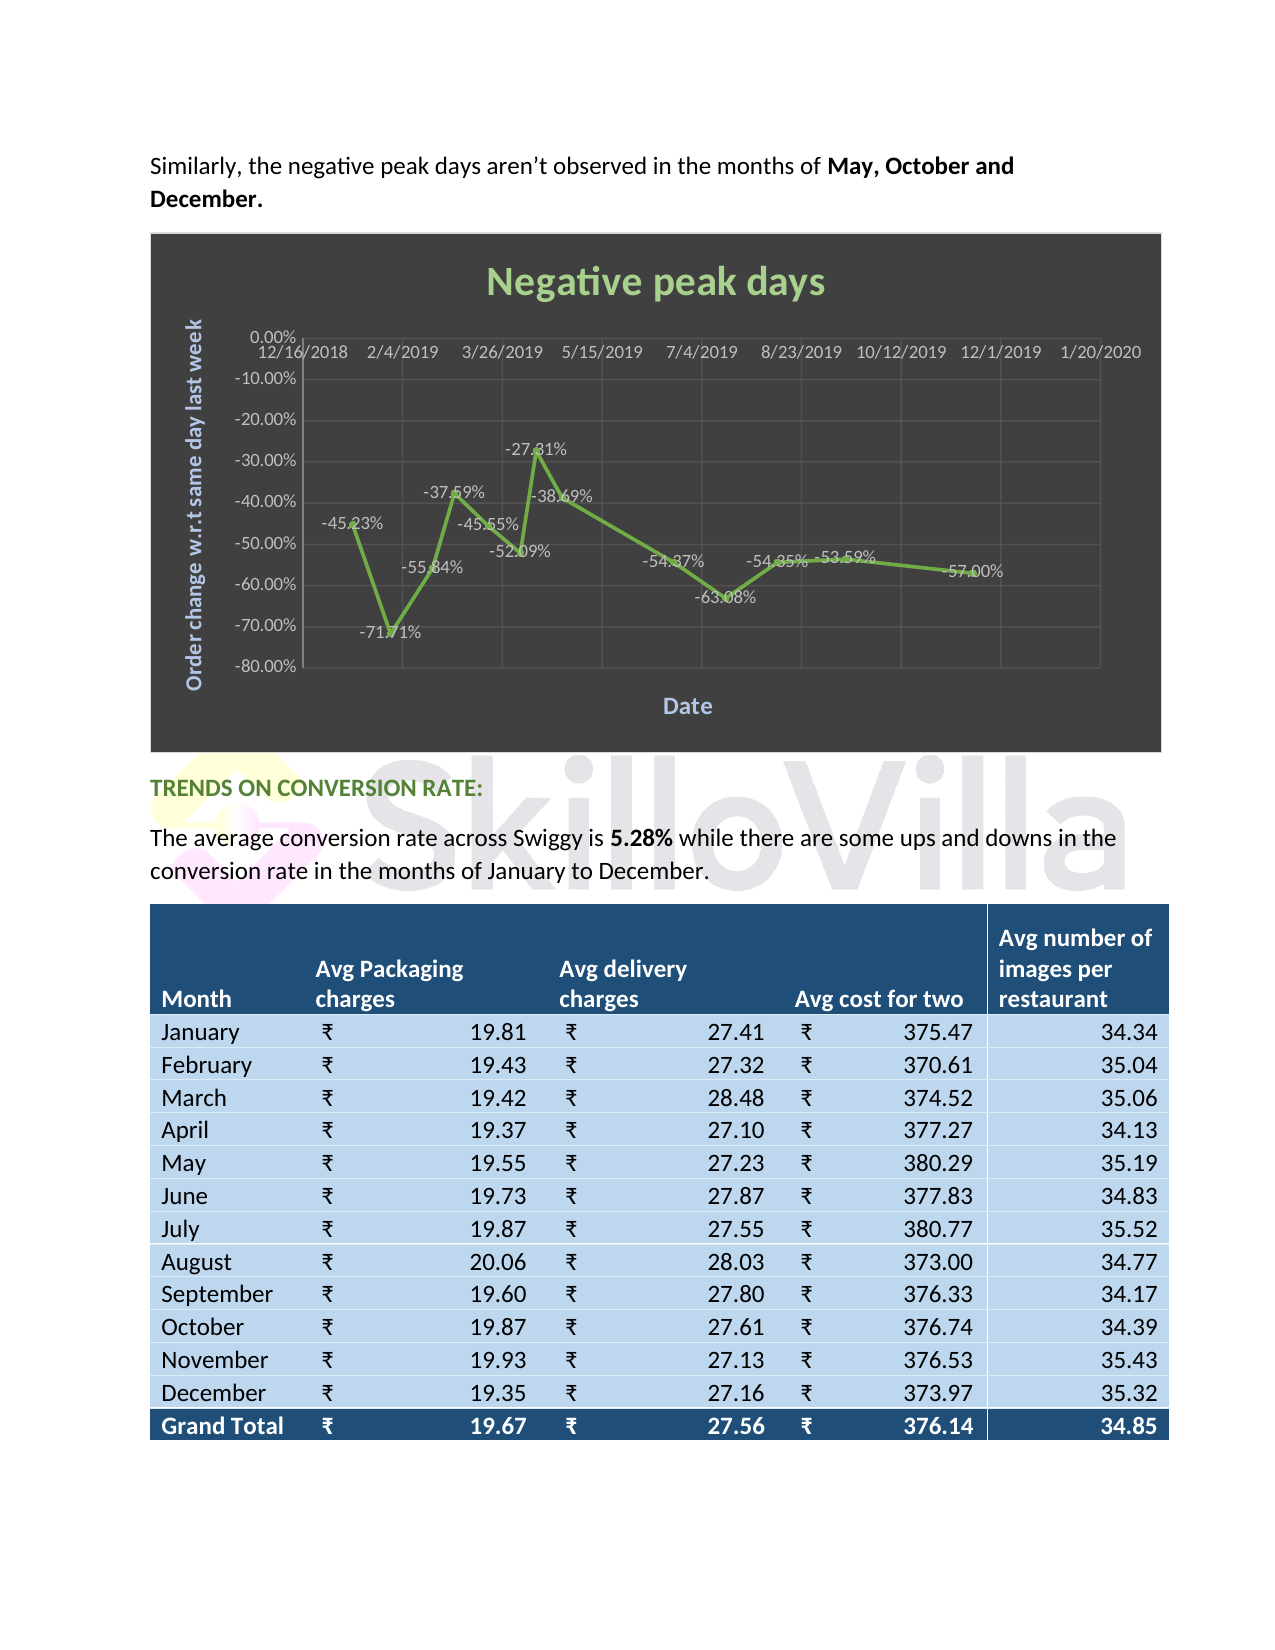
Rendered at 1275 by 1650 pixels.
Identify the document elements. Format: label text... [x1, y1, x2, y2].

table_header Avg number of images per restaurant [988, 904, 1169, 1014]
table_cell 34.83 [988, 1179, 1169, 1211]
table_cell ₹ 376.53 [783, 1343, 987, 1375]
table_cell ₹ 380.77 [783, 1212, 987, 1243]
table_cell ₹ 27.41 [548, 1015, 783, 1047]
table_cell ₹ 27.56 [548, 1409, 783, 1440]
table_cell ₹ 380.29 [783, 1146, 987, 1178]
table_cell 34.39 [988, 1310, 1169, 1342]
table_cell ₹ 19.35 [304, 1376, 548, 1407]
table_cell ₹ 370.61 [783, 1048, 987, 1079]
table_cell ₹ 19.55 [304, 1146, 548, 1178]
table_header Month [150, 904, 304, 1014]
table_cell 34.17 [988, 1277, 1169, 1309]
table_cell ₹ 27.87 [548, 1179, 783, 1211]
table_cell ₹ 19.73 [304, 1179, 548, 1211]
table_cell ₹ 27.55 [548, 1212, 783, 1243]
table_cell 34.13 [988, 1113, 1169, 1145]
table_cell November [150, 1343, 304, 1375]
table_cell 35.06 [988, 1080, 1169, 1112]
table_cell 35.32 [988, 1376, 1169, 1407]
table_cell Grand Total [150, 1409, 304, 1440]
table_header Avg Packaging charges [304, 904, 548, 1014]
table_cell January [150, 1015, 304, 1047]
table_cell ₹ 20.06 [304, 1245, 548, 1276]
table_cell October [150, 1310, 304, 1342]
table_cell ₹ 19.93 [304, 1343, 548, 1375]
table_cell ₹ 27.80 [548, 1277, 783, 1309]
table_header Avg cost for two [783, 904, 987, 1014]
table_cell ₹ 27.23 [548, 1146, 783, 1178]
table_cell September [150, 1277, 304, 1309]
table_cell 35.52 [988, 1212, 1169, 1243]
table_cell ₹ 27.13 [548, 1343, 783, 1375]
text Similarly, the negative peak days aren’t observed in the months of May, October and December. [150, 150, 1125, 213]
table_cell ₹ 27.16 [548, 1376, 783, 1407]
table_cell ₹ 28.03 [548, 1245, 783, 1276]
table_cell ₹ 377.27 [783, 1113, 987, 1145]
text TRENDS ON CONVERSION RATE: [150, 772, 1125, 803]
table_cell May [150, 1146, 304, 1178]
table_cell ₹ 19.60 [304, 1277, 548, 1309]
table_cell ₹ 27.61 [548, 1310, 783, 1342]
table_header Avg delivery charges [548, 904, 783, 1014]
table_cell ₹ 19.87 [304, 1310, 548, 1342]
table_cell February [150, 1048, 304, 1079]
table_cell 35.04 [988, 1048, 1169, 1079]
table_cell ₹ 373.00 [783, 1245, 987, 1276]
table_cell ₹ 376.33 [783, 1277, 987, 1309]
table_cell August [150, 1245, 304, 1276]
table_cell April [150, 1113, 304, 1145]
table_cell ₹ 27.32 [548, 1048, 783, 1079]
table_cell December [150, 1376, 304, 1407]
table_cell March [150, 1080, 304, 1112]
table_cell ₹ 373.97 [783, 1376, 987, 1407]
table_cell ₹ 376.14 [783, 1409, 987, 1440]
table_cell 35.43 [988, 1343, 1169, 1375]
table_cell ₹ 28.48 [548, 1080, 783, 1112]
table_cell June [150, 1179, 304, 1211]
table_cell 34.77 [988, 1245, 1169, 1276]
table_cell ₹ 19.42 [304, 1080, 548, 1112]
table_cell ₹ 19.81 [304, 1015, 548, 1047]
table_cell ₹ 19.43 [304, 1048, 548, 1079]
table_cell ₹ 19.67 [304, 1409, 548, 1440]
table_cell 35.19 [988, 1146, 1169, 1178]
table_cell ₹ 27.10 [548, 1113, 783, 1145]
table_cell ₹ 19.87 [304, 1212, 548, 1243]
table_cell ₹ 375.47 [783, 1015, 987, 1047]
text The average conversion rate across Swiggy is 5.28% while there are some ups and downs in the conversion rate in the months of January to December. [150, 822, 1125, 885]
table_cell ₹ 376.74 [783, 1310, 987, 1342]
table_cell ₹ 19.37 [304, 1113, 548, 1145]
table_cell July [150, 1212, 304, 1243]
table_cell ₹ 377.83 [783, 1179, 987, 1211]
table_cell ₹ 374.52 [783, 1080, 987, 1112]
table_cell 34.85 [988, 1409, 1169, 1440]
table_cell 34.34 [988, 1015, 1169, 1047]
